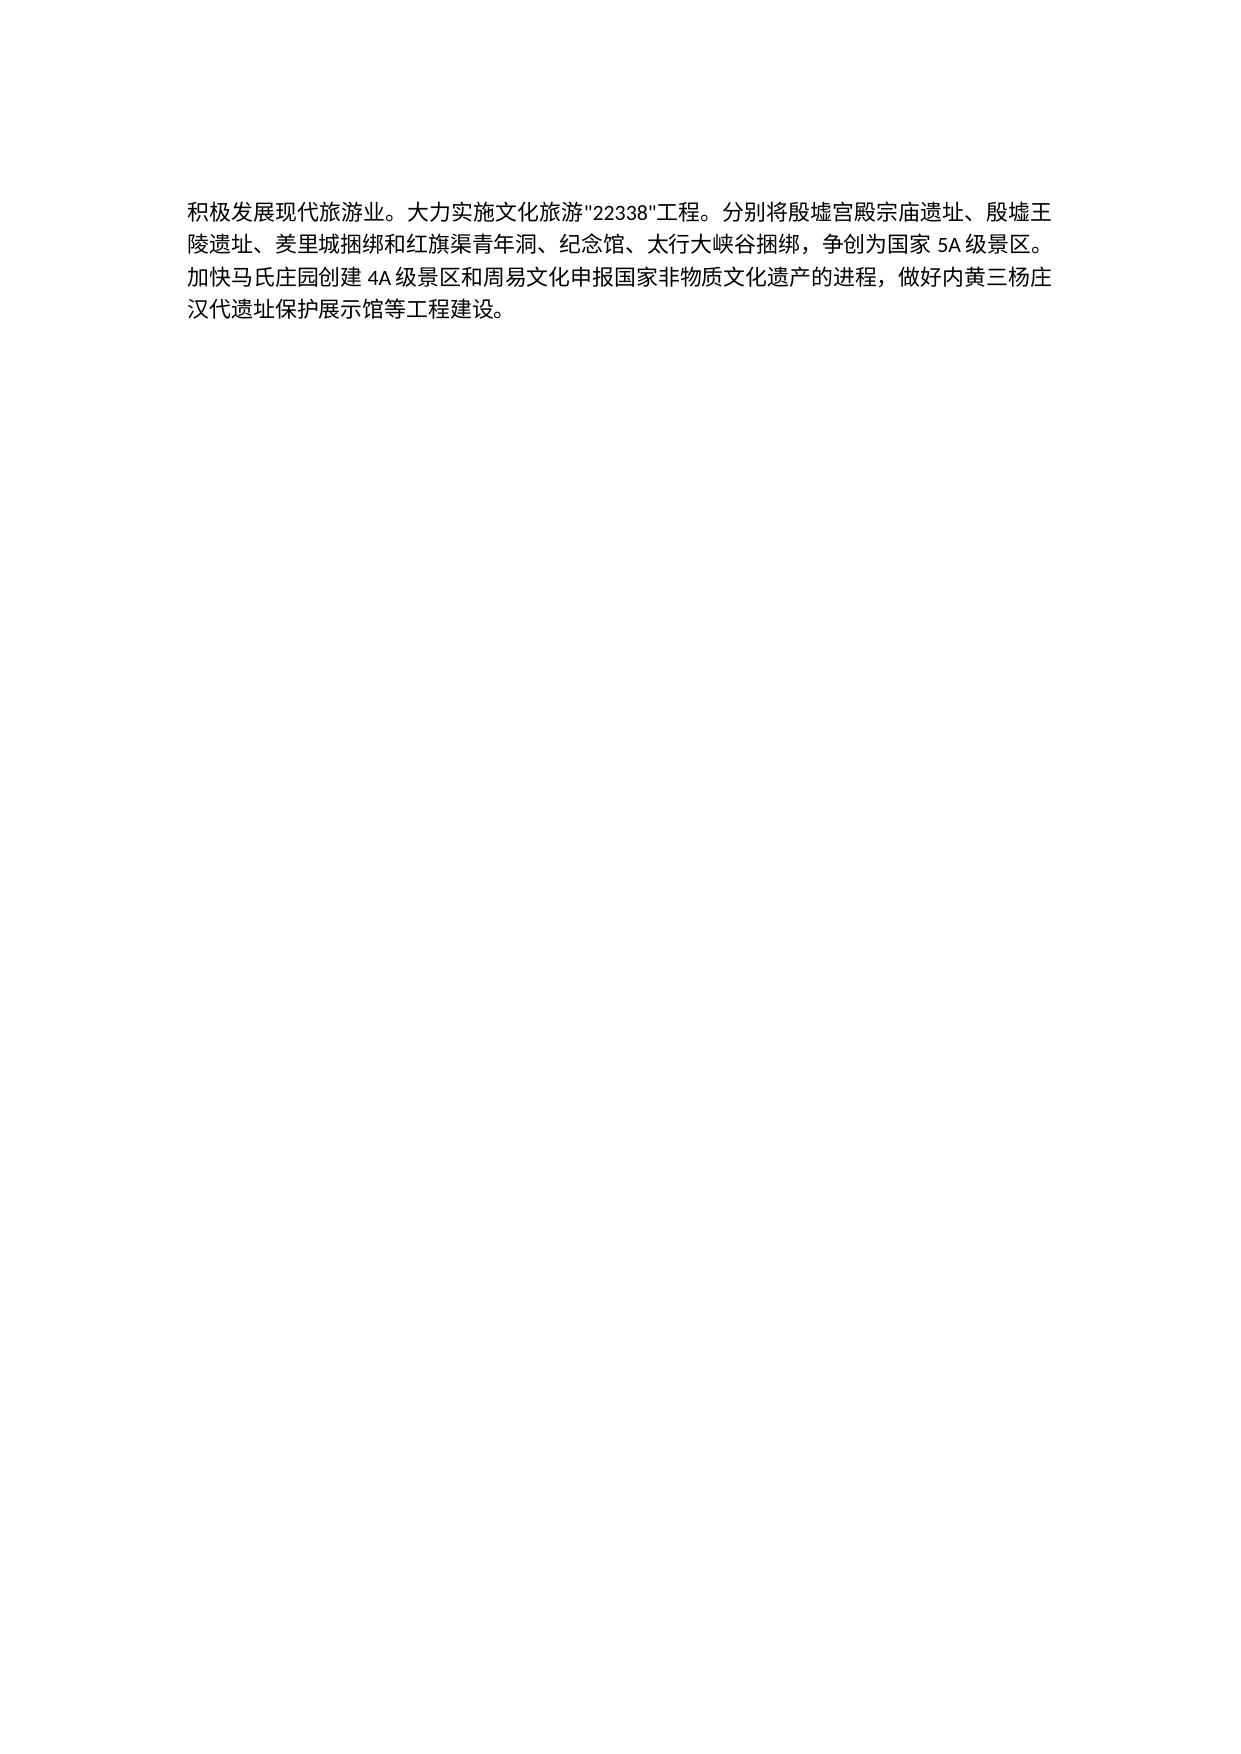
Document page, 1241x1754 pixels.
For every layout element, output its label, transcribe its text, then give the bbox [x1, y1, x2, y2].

text 积极发展现代旅游业。大力实施文化旅游"22338"工程。分别将殷墟宫殿宗庙遗址、殷墟王陵遗址、羑里城捆绑和红旗渠青年洞、纪念馆、太行大峡谷捆绑，争创为国家5A级景区。加快马氏庄园创建4A级景区和周易文化申报国家非物质文化遗产的进程，做好内黄三杨庄汉代遗址保护展示馆等工程建设。 [187, 194, 1053, 324]
